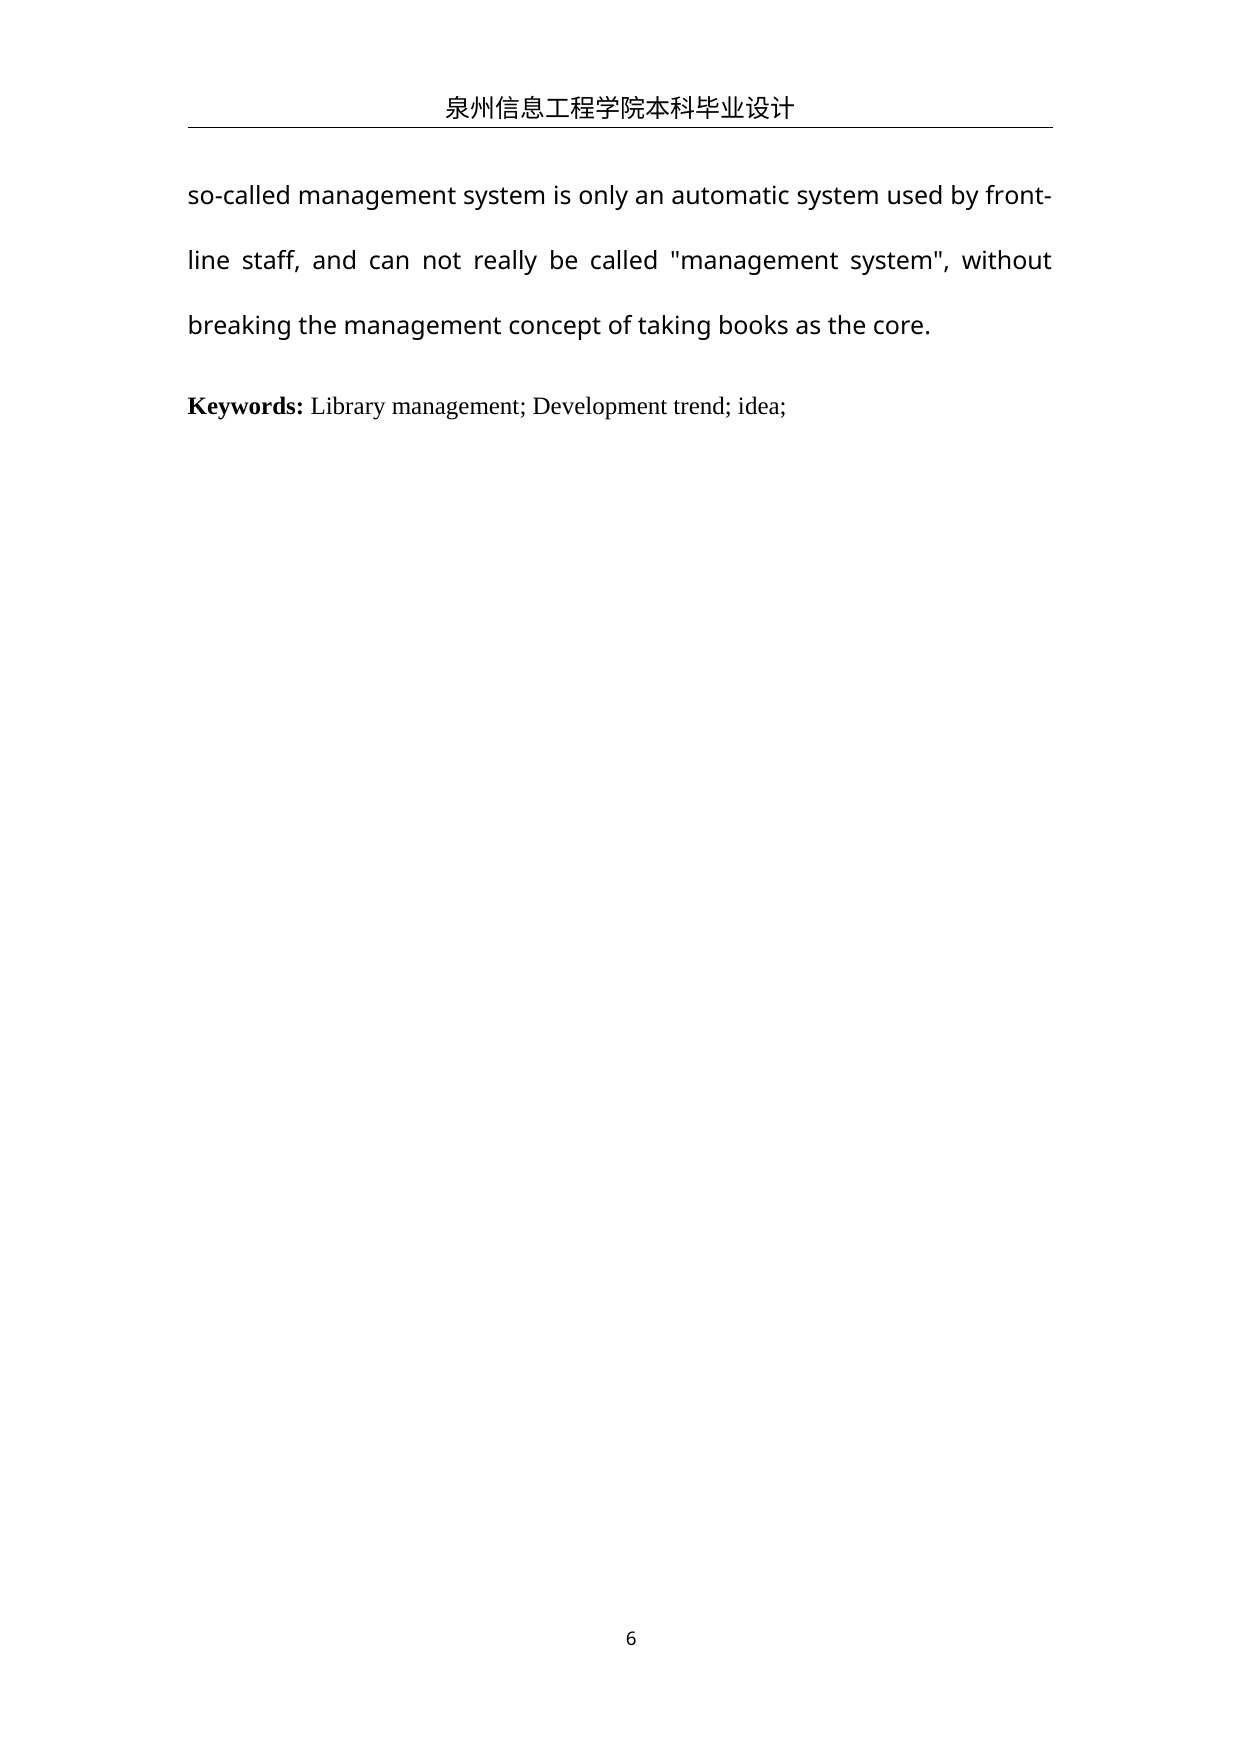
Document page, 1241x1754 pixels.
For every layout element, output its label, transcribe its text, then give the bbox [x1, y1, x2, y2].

text Keywords: Library management; Development trend; idea; [187, 389, 1053, 422]
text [187, 162, 1053, 357]
